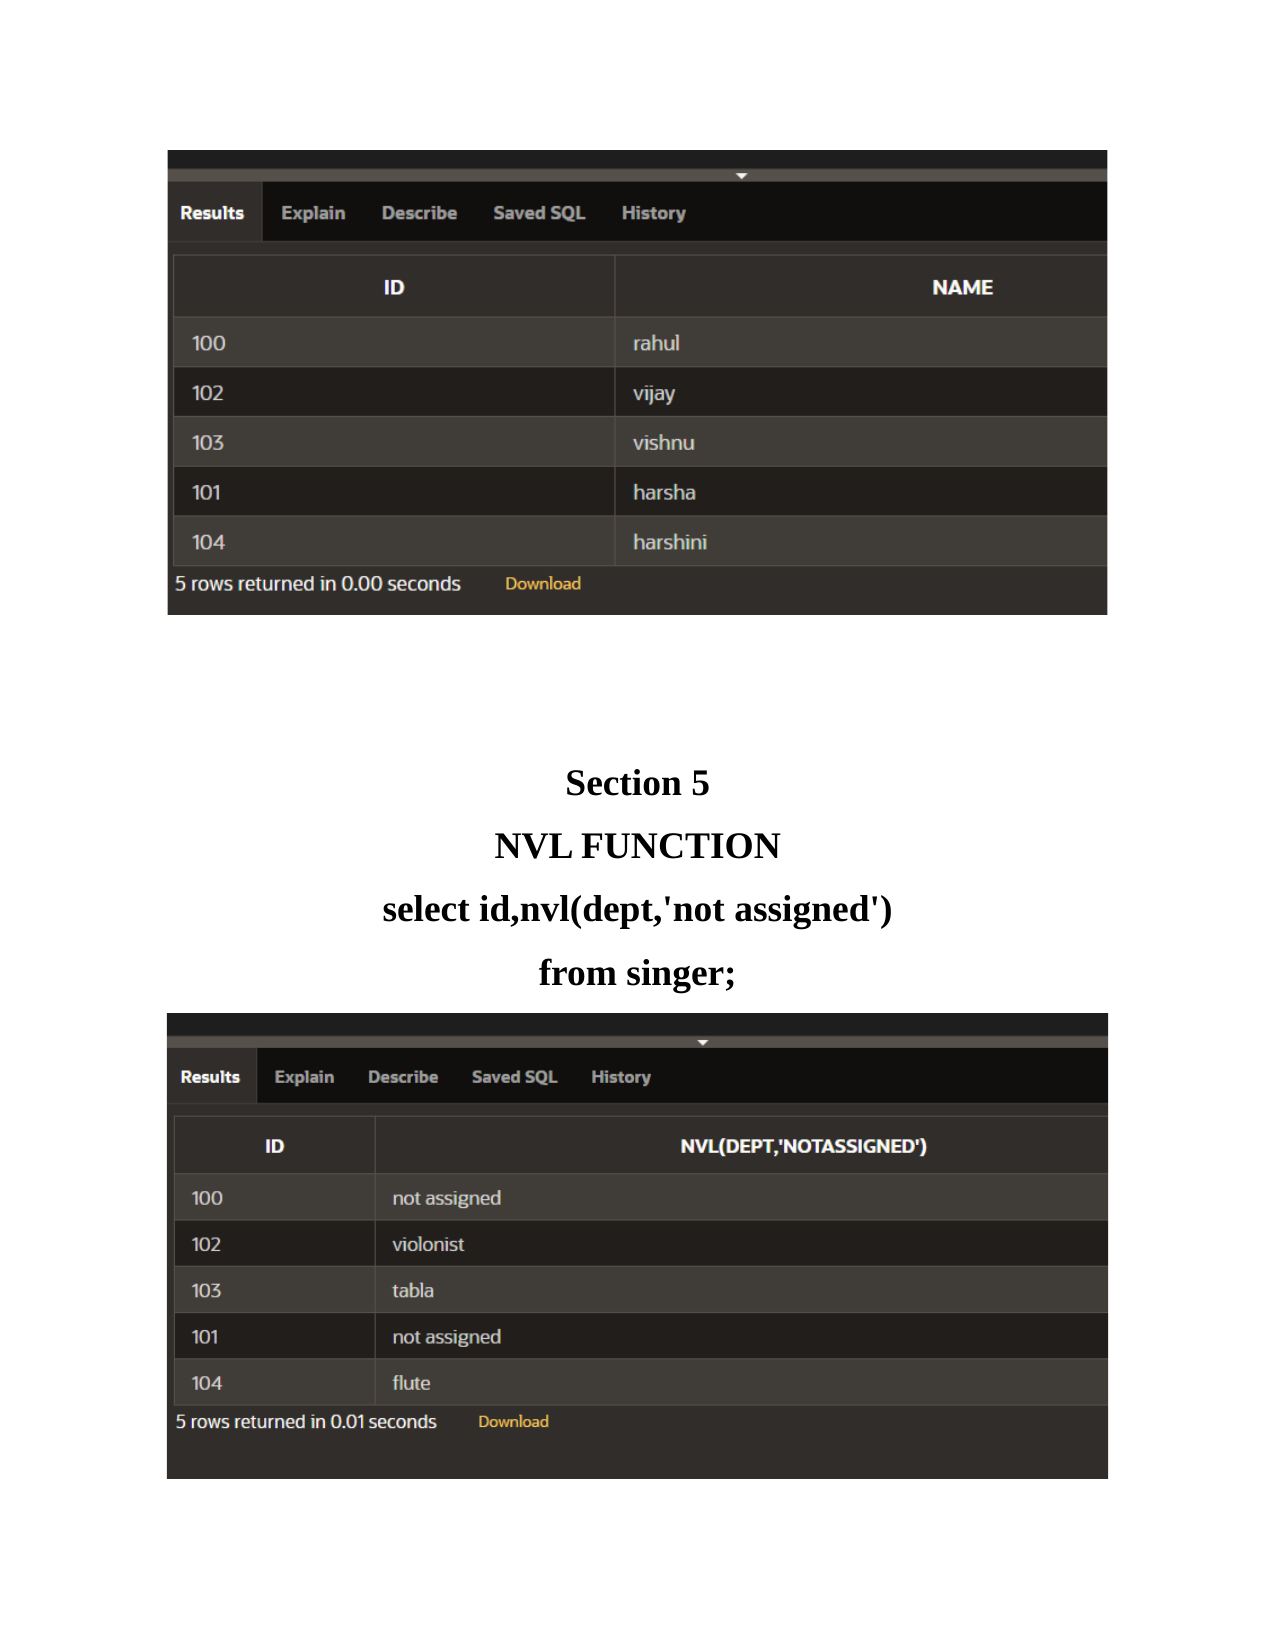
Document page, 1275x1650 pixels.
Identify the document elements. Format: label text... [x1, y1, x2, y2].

text Section 5 [150, 760, 1125, 803]
picture [167, 150, 1108, 615]
text select id,nvl(dept,'not assigned') [150, 887, 1125, 930]
text NVL FUNCTION [150, 823, 1125, 867]
picture [166, 1013, 1109, 1479]
text from singer; [150, 950, 1125, 993]
